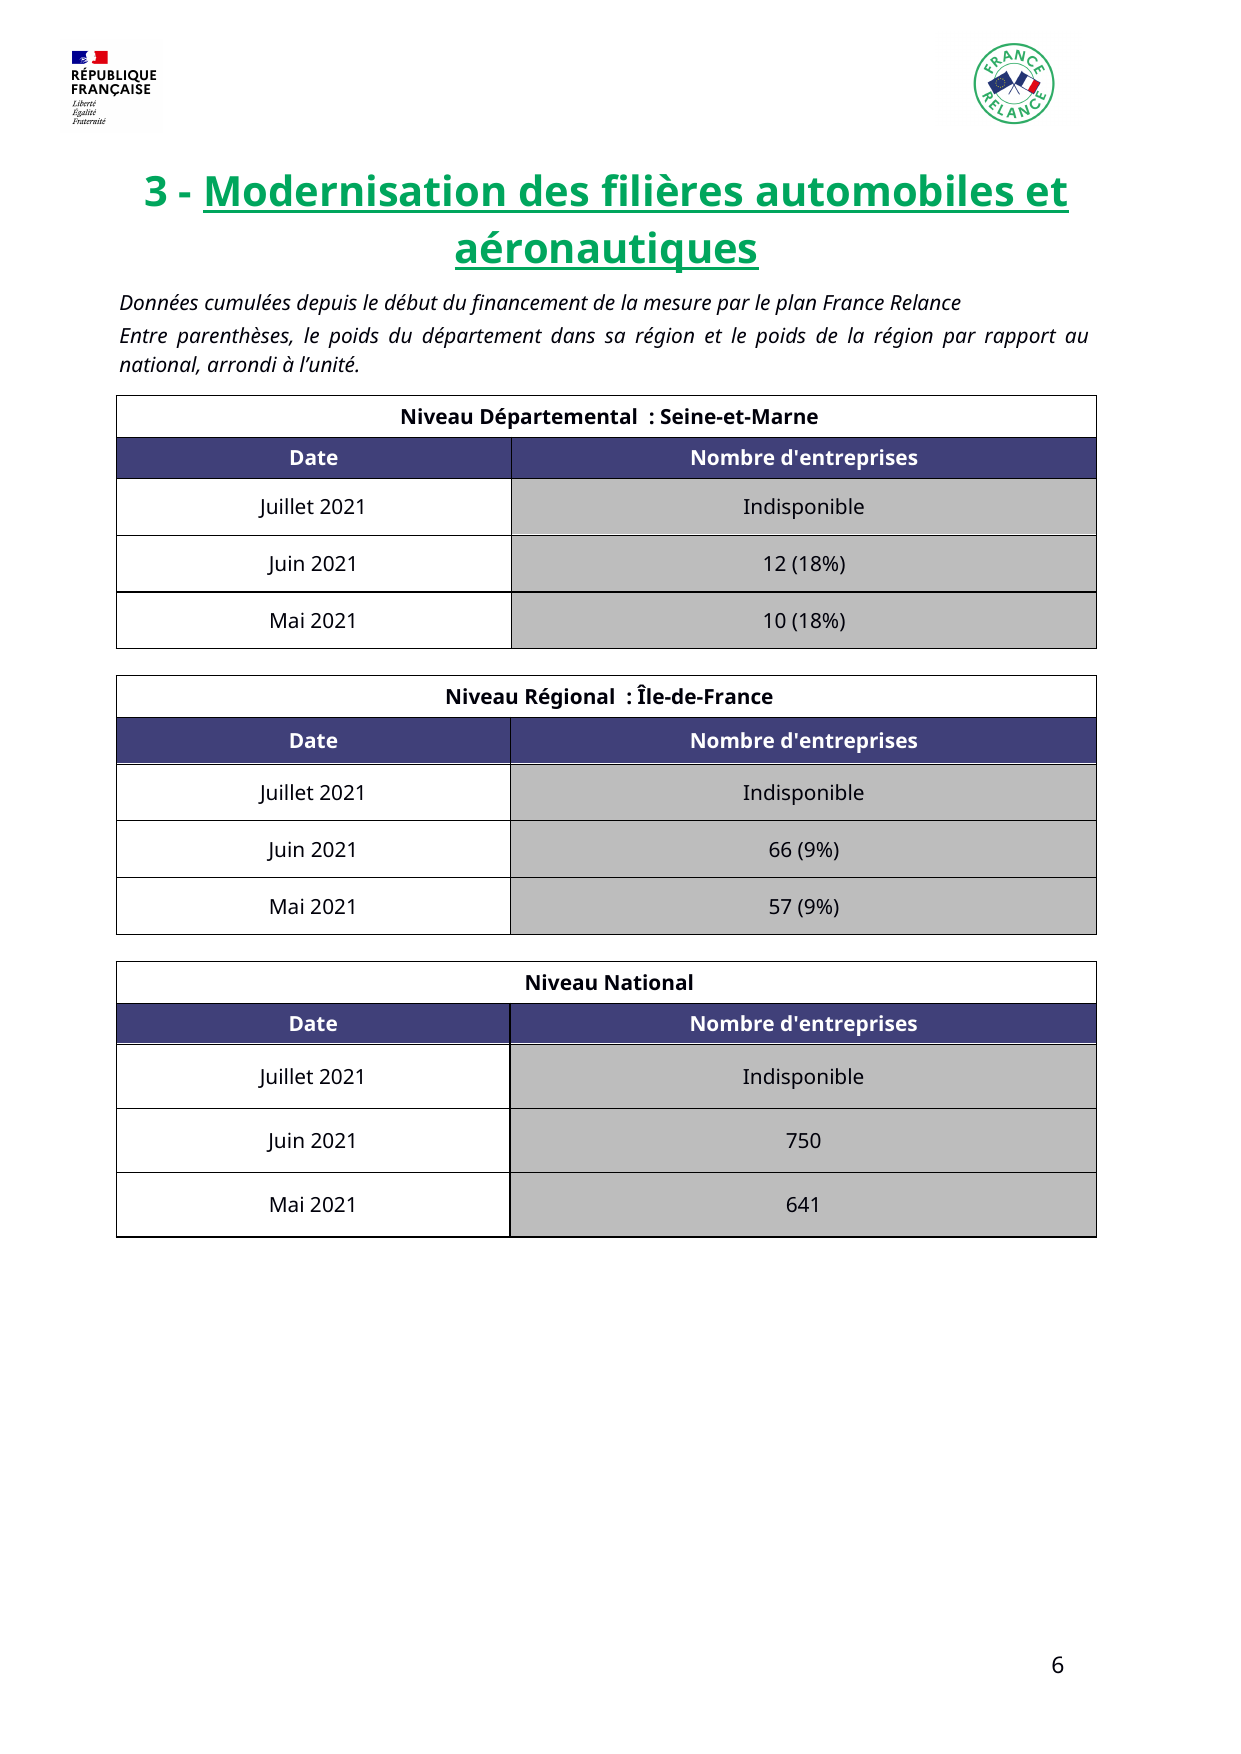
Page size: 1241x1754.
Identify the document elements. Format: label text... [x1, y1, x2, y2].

table_cell 750 [511, 1109, 1096, 1172]
table_cell 57 (9%) [511, 878, 1096, 934]
table_cell Juin 2021 [117, 536, 511, 591]
table_cell Juin 2021 [117, 1109, 509, 1172]
table_cell Juin 2021 [117, 821, 510, 877]
table_cell Juillet 2021 [117, 765, 510, 820]
table_header Niveau National [117, 962, 1096, 1002]
table_cell Mai 2021 [117, 593, 511, 648]
table_cell Indisponible [511, 1045, 1096, 1108]
table_cell Nombre d'entreprises [511, 1004, 1096, 1043]
table_cell Juillet 2021 [117, 1045, 509, 1108]
subtitle 3 - Modernisation des filières automobiles et aéronautiques [119, 162, 1094, 276]
table_header Niveau Régional : Île-de-France [117, 676, 1096, 717]
table_cell Nombre d'entreprises [512, 438, 1096, 478]
table_cell Nombre d'entreprises [511, 718, 1096, 763]
table_cell Indisponible [512, 479, 1096, 534]
table_cell 10 (18%) [512, 593, 1096, 648]
table_cell Date [117, 438, 511, 478]
table_cell Mai 2021 [117, 1173, 509, 1236]
table_header Niveau Départemental : Seine-et-Marne [117, 396, 1096, 437]
table_cell Date [117, 718, 510, 763]
table_cell Date [117, 1004, 509, 1043]
table_cell Mai 2021 [117, 878, 510, 934]
picture [935, 31, 1082, 126]
table_cell Indisponible [511, 765, 1096, 820]
table_cell 641 [511, 1173, 1096, 1236]
table_cell 12 (18%) [512, 536, 1096, 591]
text Entre parenthèses, le poids du département dans sa région et le poids de la région par rapport au national, arrondi à l’unité. [119, 321, 1094, 378]
text Données cumulées depuis le début du financement de la mesure par le plan France Relance [119, 288, 1094, 317]
picture [60, 39, 164, 133]
table_cell 66 (9%) [511, 821, 1096, 877]
table_cell Juillet 2021 [117, 479, 511, 534]
